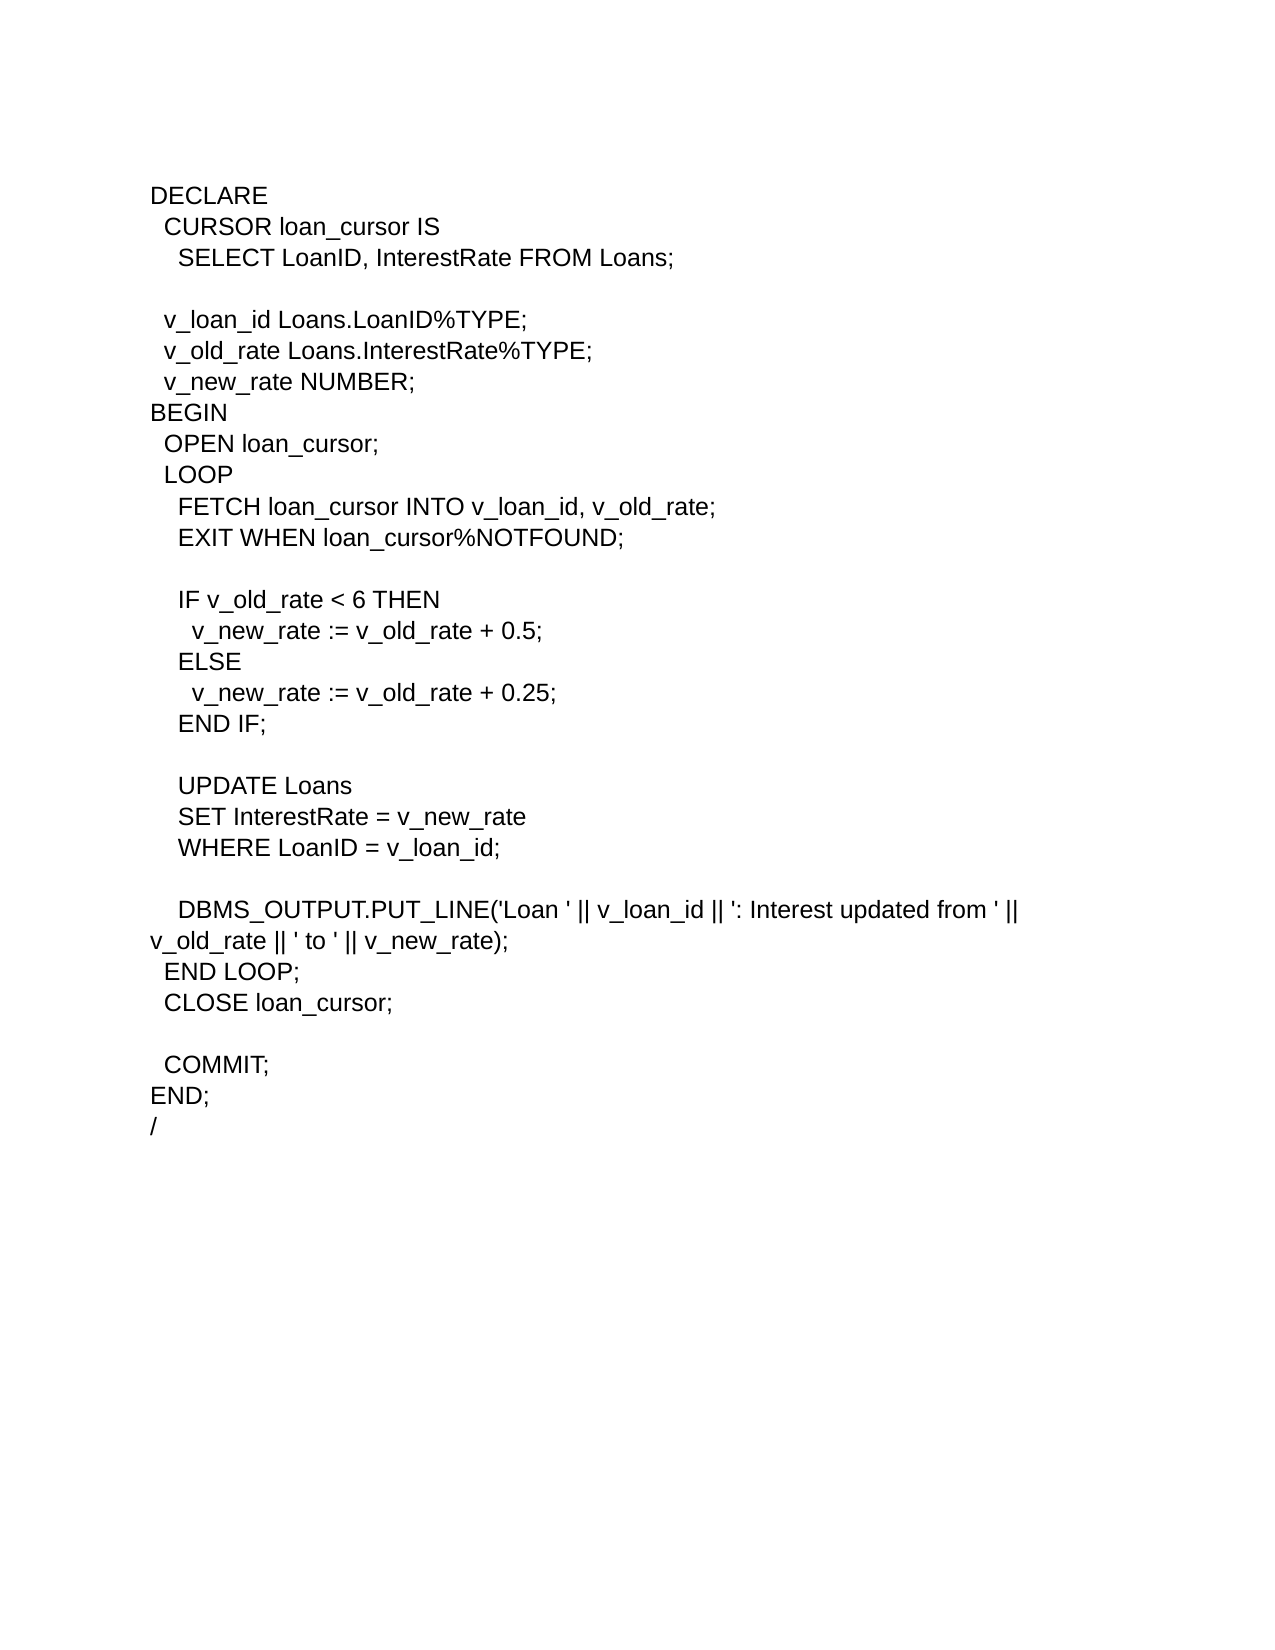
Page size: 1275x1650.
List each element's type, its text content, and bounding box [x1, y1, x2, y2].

text WHERE LoanID = v_loan_id; [150, 833, 1125, 862]
text END IF; [150, 709, 1125, 737]
text ELSE [150, 647, 1125, 675]
text CLOSE loan_cursor; [150, 988, 1125, 1017]
text v_loan_id Loans.LoanID%TYPE; [150, 305, 1125, 334]
text CURSOR loan_cursor IS [150, 212, 1125, 241]
text SET InterestRate = v_new_rate [150, 802, 1125, 831]
text DBMS_OUTPUT.PUT_LINE('Loan ' || v_loan_id || ': Interest updated from ' || v_old_rate || ' to ' || v_new_rate); [150, 895, 1125, 955]
text SELECT LoanID, InterestRate FROM Loans; [150, 243, 1125, 272]
text DECLARE [150, 181, 1125, 210]
text v_new_rate := v_old_rate + 0.5; [150, 616, 1125, 644]
text v_new_rate := v_old_rate + 0.25; [150, 678, 1125, 706]
text OPEN loan_cursor; [150, 429, 1125, 458]
text LOOP [150, 460, 1125, 489]
text EXIT WHEN loan_cursor%NOTFOUND; [150, 522, 1125, 551]
text END LOOP; [150, 957, 1125, 986]
text END; [150, 1081, 1125, 1110]
text COMMIT; [150, 1050, 1125, 1079]
text IF v_old_rate < 6 THEN [150, 584, 1125, 613]
text UPDATE Loans [150, 771, 1125, 799]
text FETCH loan_cursor INTO v_loan_id, v_old_rate; [150, 491, 1125, 520]
text BEGIN [150, 398, 1125, 427]
text v_new_rate NUMBER; [150, 367, 1125, 396]
text / [150, 1112, 1125, 1141]
text v_old_rate Loans.InterestRate%TYPE; [150, 336, 1125, 365]
